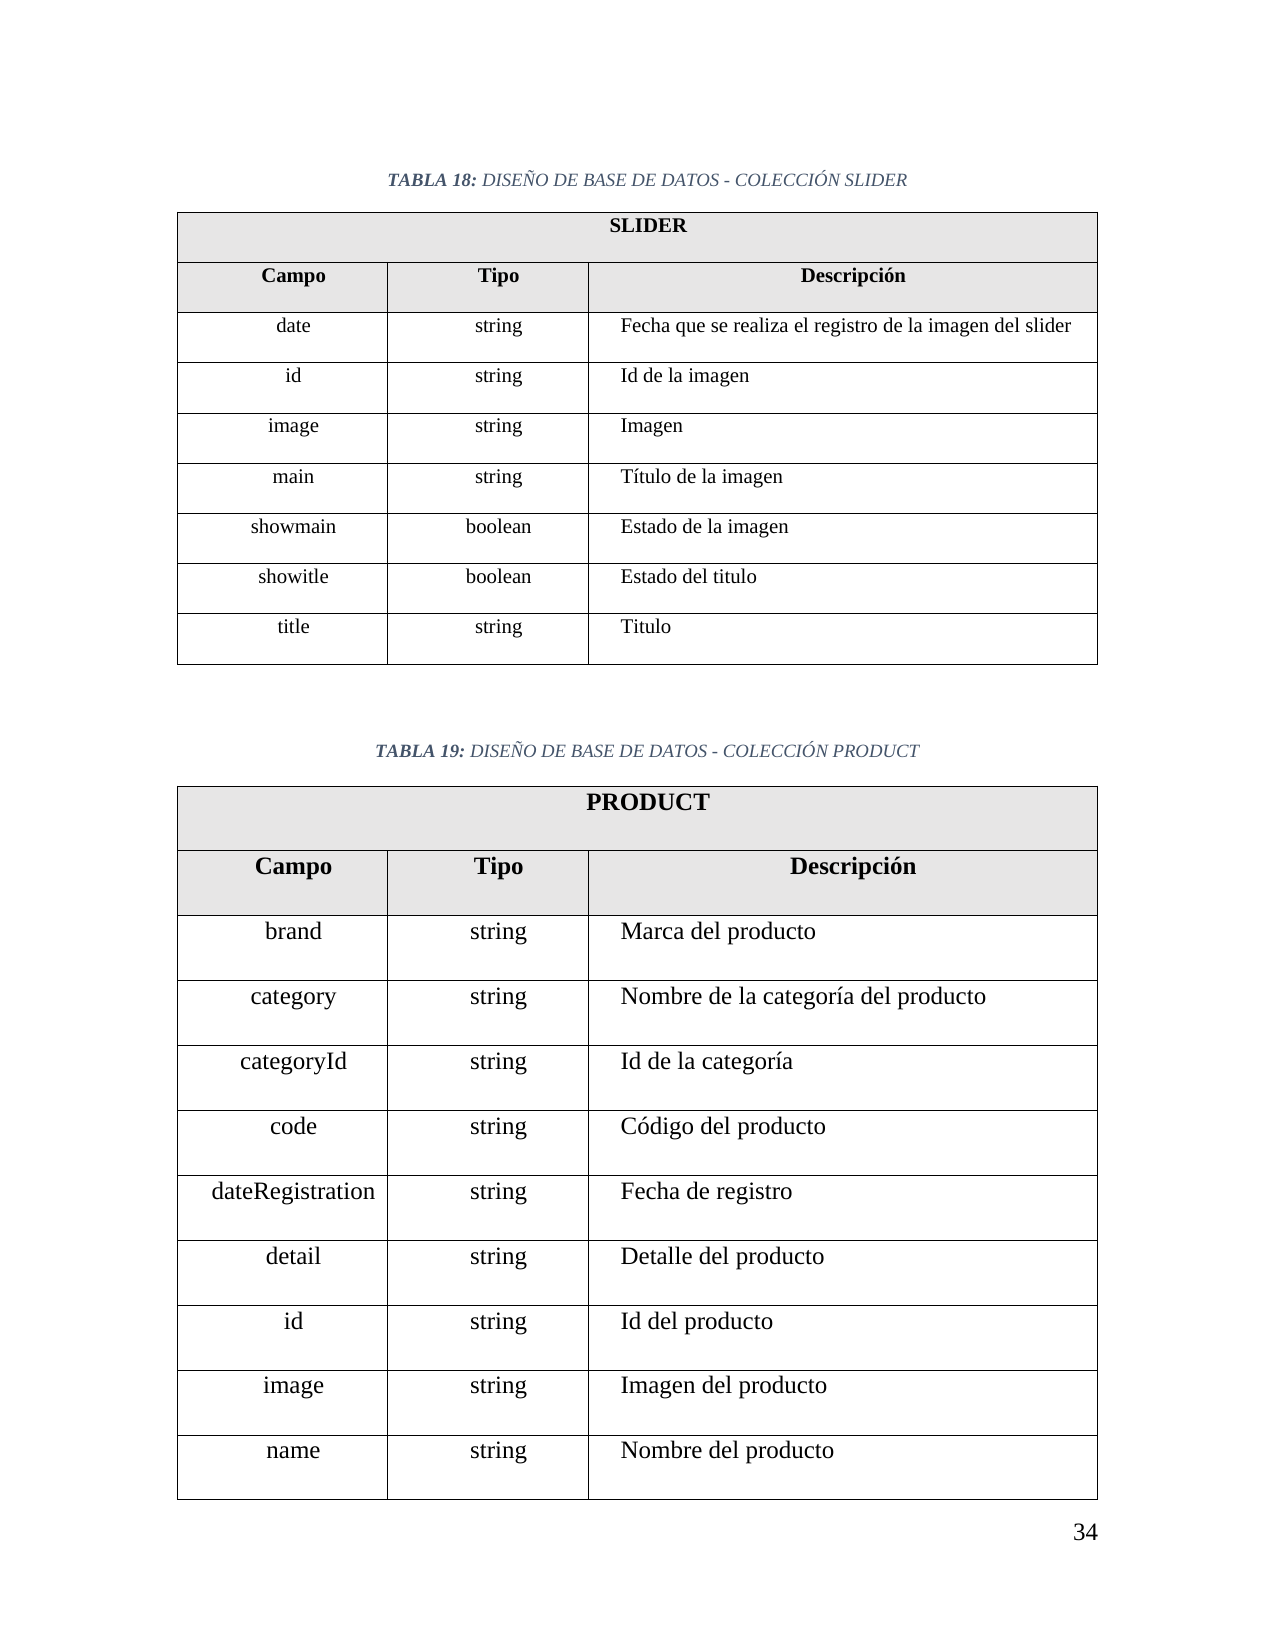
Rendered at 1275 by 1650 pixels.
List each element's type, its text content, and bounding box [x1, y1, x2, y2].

table_cell Tipo [388, 263, 588, 312]
table_cell string [388, 1111, 588, 1175]
table_cell Nombre de la categoría del producto [589, 981, 1097, 1045]
text TABLA 18: DISEÑO DE BASE DE DATOS - COLECCIÓN SLIDER [177, 169, 1098, 191]
table_cell boolean [388, 564, 588, 613]
table_cell brand [178, 916, 387, 980]
table_cell Código del producto [589, 1111, 1097, 1175]
table_cell showmain [178, 514, 387, 563]
table_cell detail [178, 1241, 387, 1305]
table_cell categoryId [178, 1046, 387, 1110]
table_cell string [388, 464, 588, 513]
table_cell Nombre del producto [589, 1436, 1097, 1499]
table_cell title [178, 614, 387, 663]
table_cell string [388, 614, 588, 663]
table_cell string [388, 363, 588, 412]
table_cell image [178, 1371, 387, 1434]
table_cell name [178, 1436, 387, 1499]
table_cell Título de la imagen [589, 464, 1097, 513]
table_cell string [388, 916, 588, 980]
table_cell code [178, 1111, 387, 1175]
table_cell date [178, 313, 387, 362]
table_cell string [388, 1176, 588, 1240]
table_cell Marca del producto [589, 916, 1097, 980]
text TABLA 19: DISEÑO DE BASE DE DATOS - COLECCIÓN PRODUCT [177, 740, 1098, 761]
table_cell string [388, 981, 588, 1045]
table_cell string [388, 414, 588, 463]
table_cell string [388, 1046, 588, 1110]
table_cell string [388, 1436, 588, 1499]
table_cell Descripción [589, 263, 1097, 312]
table_cell string [388, 1306, 588, 1369]
table_cell string [388, 313, 588, 362]
table_cell id [178, 1306, 387, 1369]
table_cell string [388, 1241, 588, 1305]
table_cell Imagen [589, 414, 1097, 463]
table_cell Imagen del producto [589, 1371, 1097, 1434]
table_cell string [388, 1371, 588, 1434]
table_cell Tipo [388, 851, 588, 915]
table_cell Campo [178, 851, 387, 915]
table_cell category [178, 981, 387, 1045]
table_cell Campo [178, 263, 387, 312]
table_cell Descripción [589, 851, 1097, 915]
table_cell Titulo [589, 614, 1097, 663]
table_cell boolean [388, 514, 588, 563]
table_cell showitle [178, 564, 387, 613]
table_cell Id de la categoría [589, 1046, 1097, 1110]
table_cell Detalle del producto [589, 1241, 1097, 1305]
table_cell Estado del titulo [589, 564, 1097, 613]
table_cell image [178, 414, 387, 463]
table_cell Estado de la imagen [589, 514, 1097, 563]
table_cell Id del producto [589, 1306, 1097, 1369]
table_cell Fecha de registro [589, 1176, 1097, 1240]
table_cell Fecha que se realiza el registro de la imagen del slider [589, 313, 1097, 362]
table_cell id [178, 363, 387, 412]
table_cell main [178, 464, 387, 513]
table_cell dateRegistration [178, 1176, 387, 1240]
table_header SLIDER [178, 213, 1097, 262]
table_header PRODUCT [178, 787, 1097, 850]
table_cell Id de la imagen [589, 363, 1097, 412]
